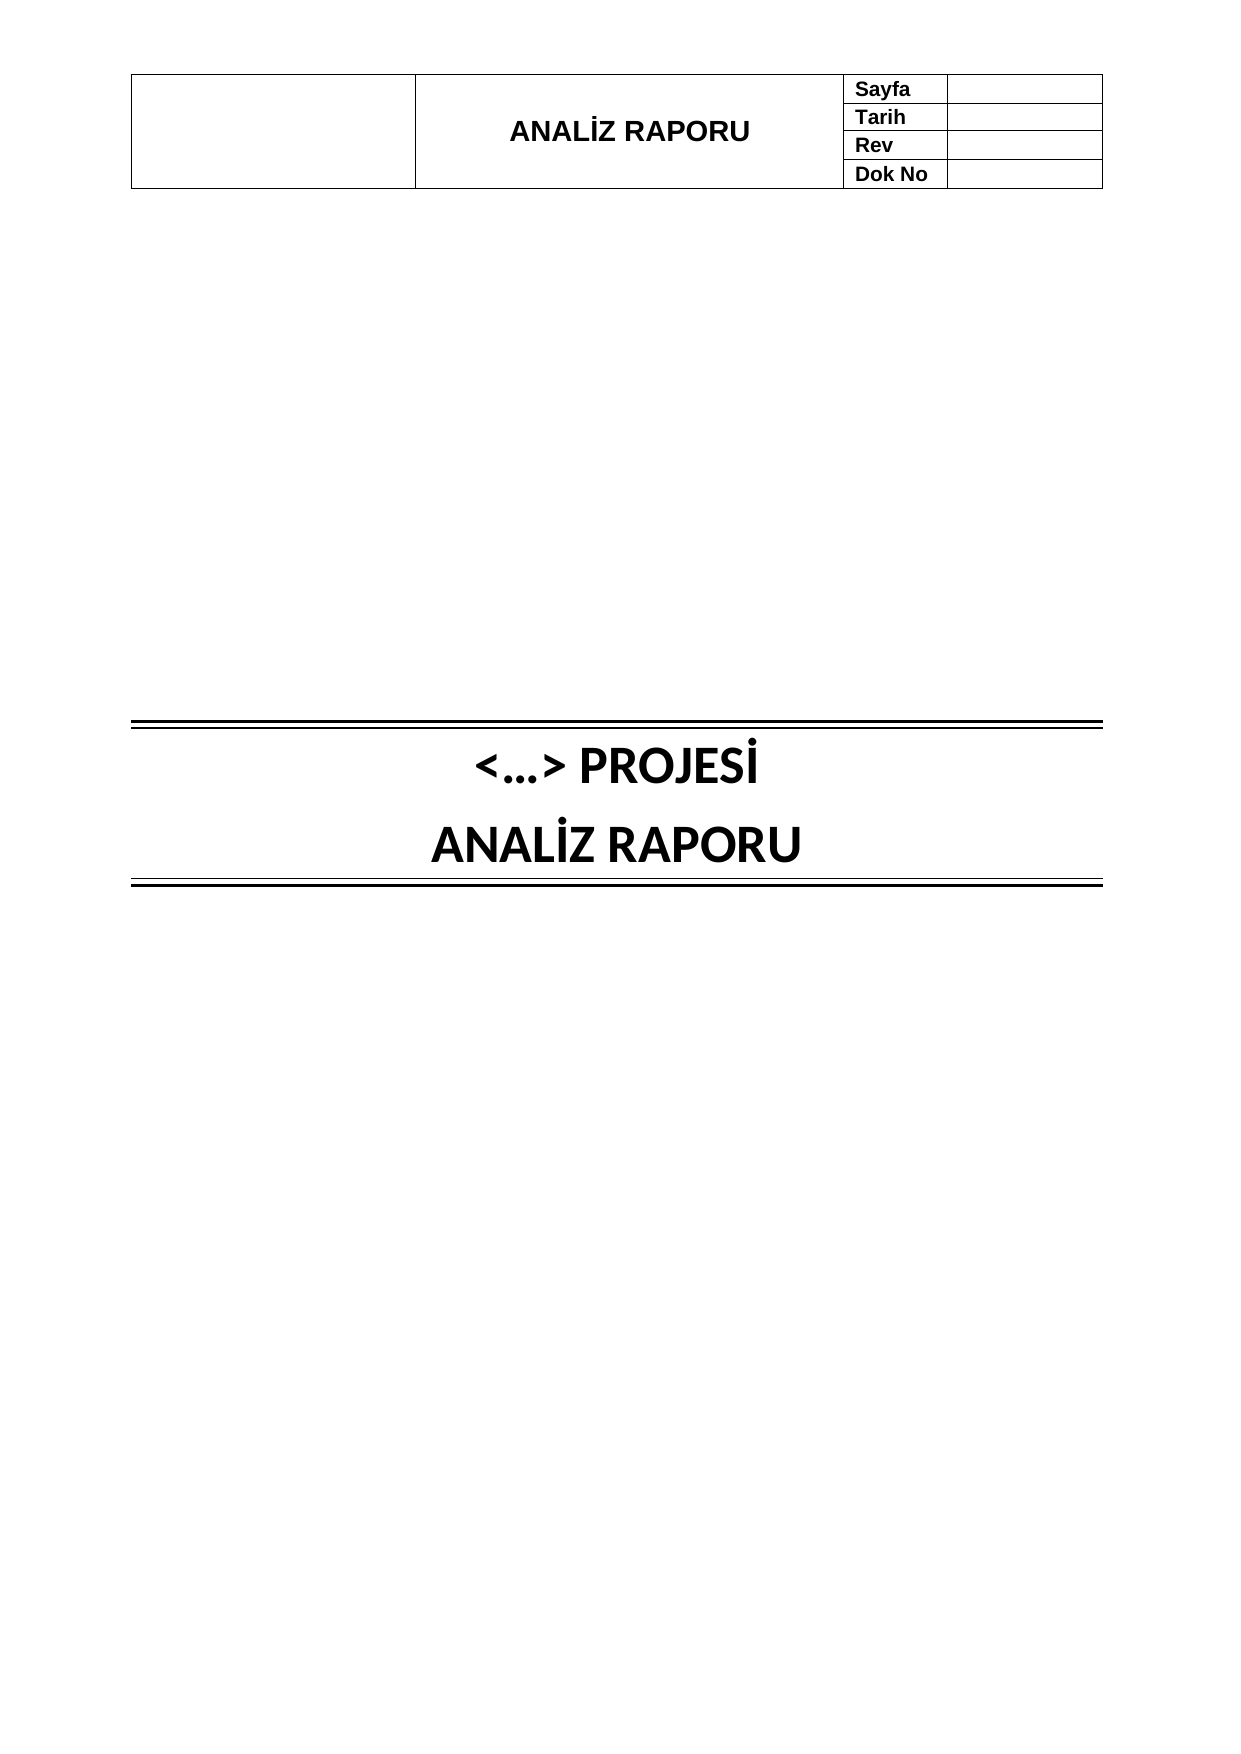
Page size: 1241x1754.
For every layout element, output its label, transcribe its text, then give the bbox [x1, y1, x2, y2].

text ANALİZ RAPORU [131, 798, 1103, 878]
text <…> PROJESİ [131, 729, 1103, 797]
